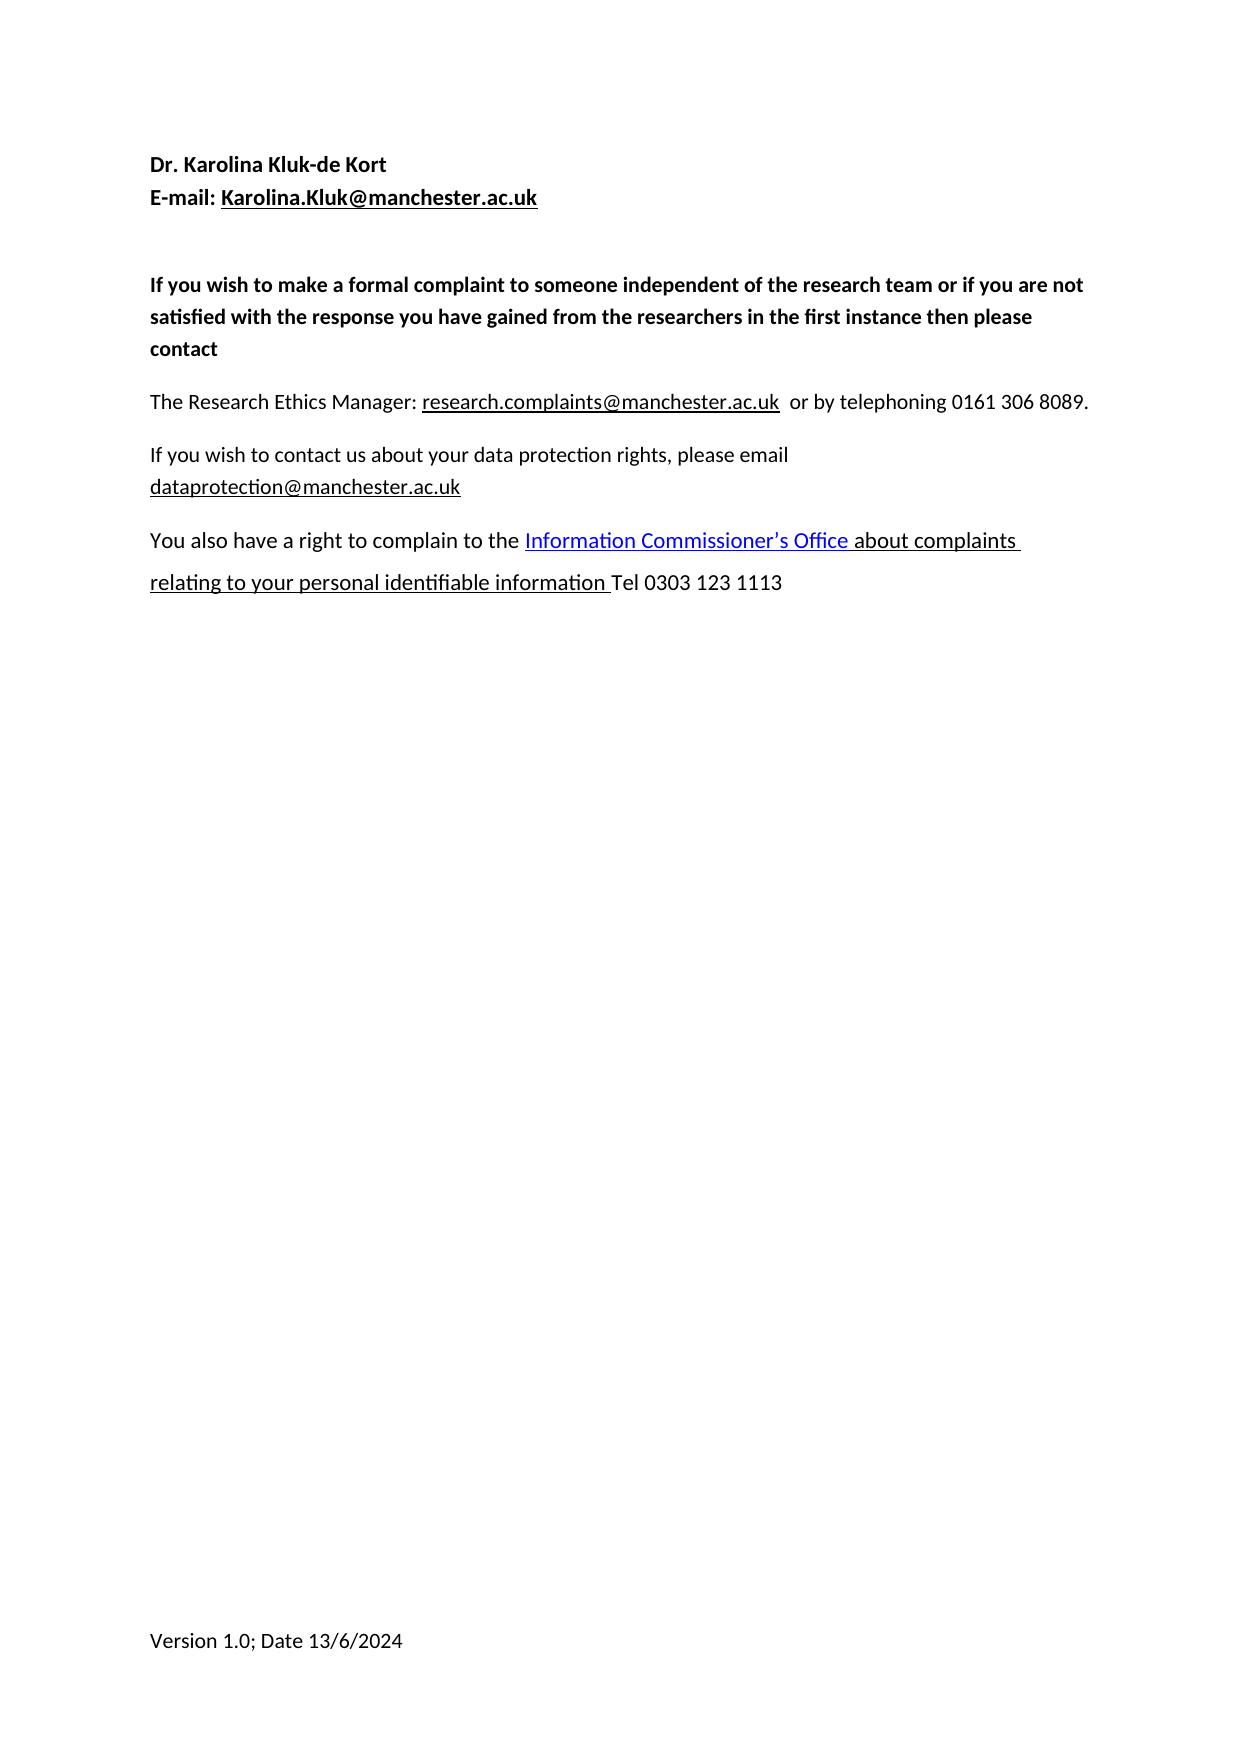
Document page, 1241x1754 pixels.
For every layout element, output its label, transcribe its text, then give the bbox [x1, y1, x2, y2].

text E-mail: Karolina.Kluk@manchester.ac.uk [150, 183, 1090, 212]
text If you wish to contact us about your data protection rights, please email dataprotection@manchester.ac.uk [150, 441, 1090, 500]
text Dr. Karolina Kluk-de Kort [150, 150, 1090, 178]
text You also have a right to complain to the Information Commissioner’s Office about complaints relating to your personal identifiable information Tel 0303 123 1113 [150, 526, 1090, 596]
text The Research Ethics Manager: research.complaints@manchester.ac.uk or by telephoning 0161 306 8089. [150, 388, 1090, 415]
text If you wish to make a formal complaint to someone independent of the research team or if you are not satisfied with the response you have gained from the researchers in the first instance then please contact [150, 271, 1090, 362]
